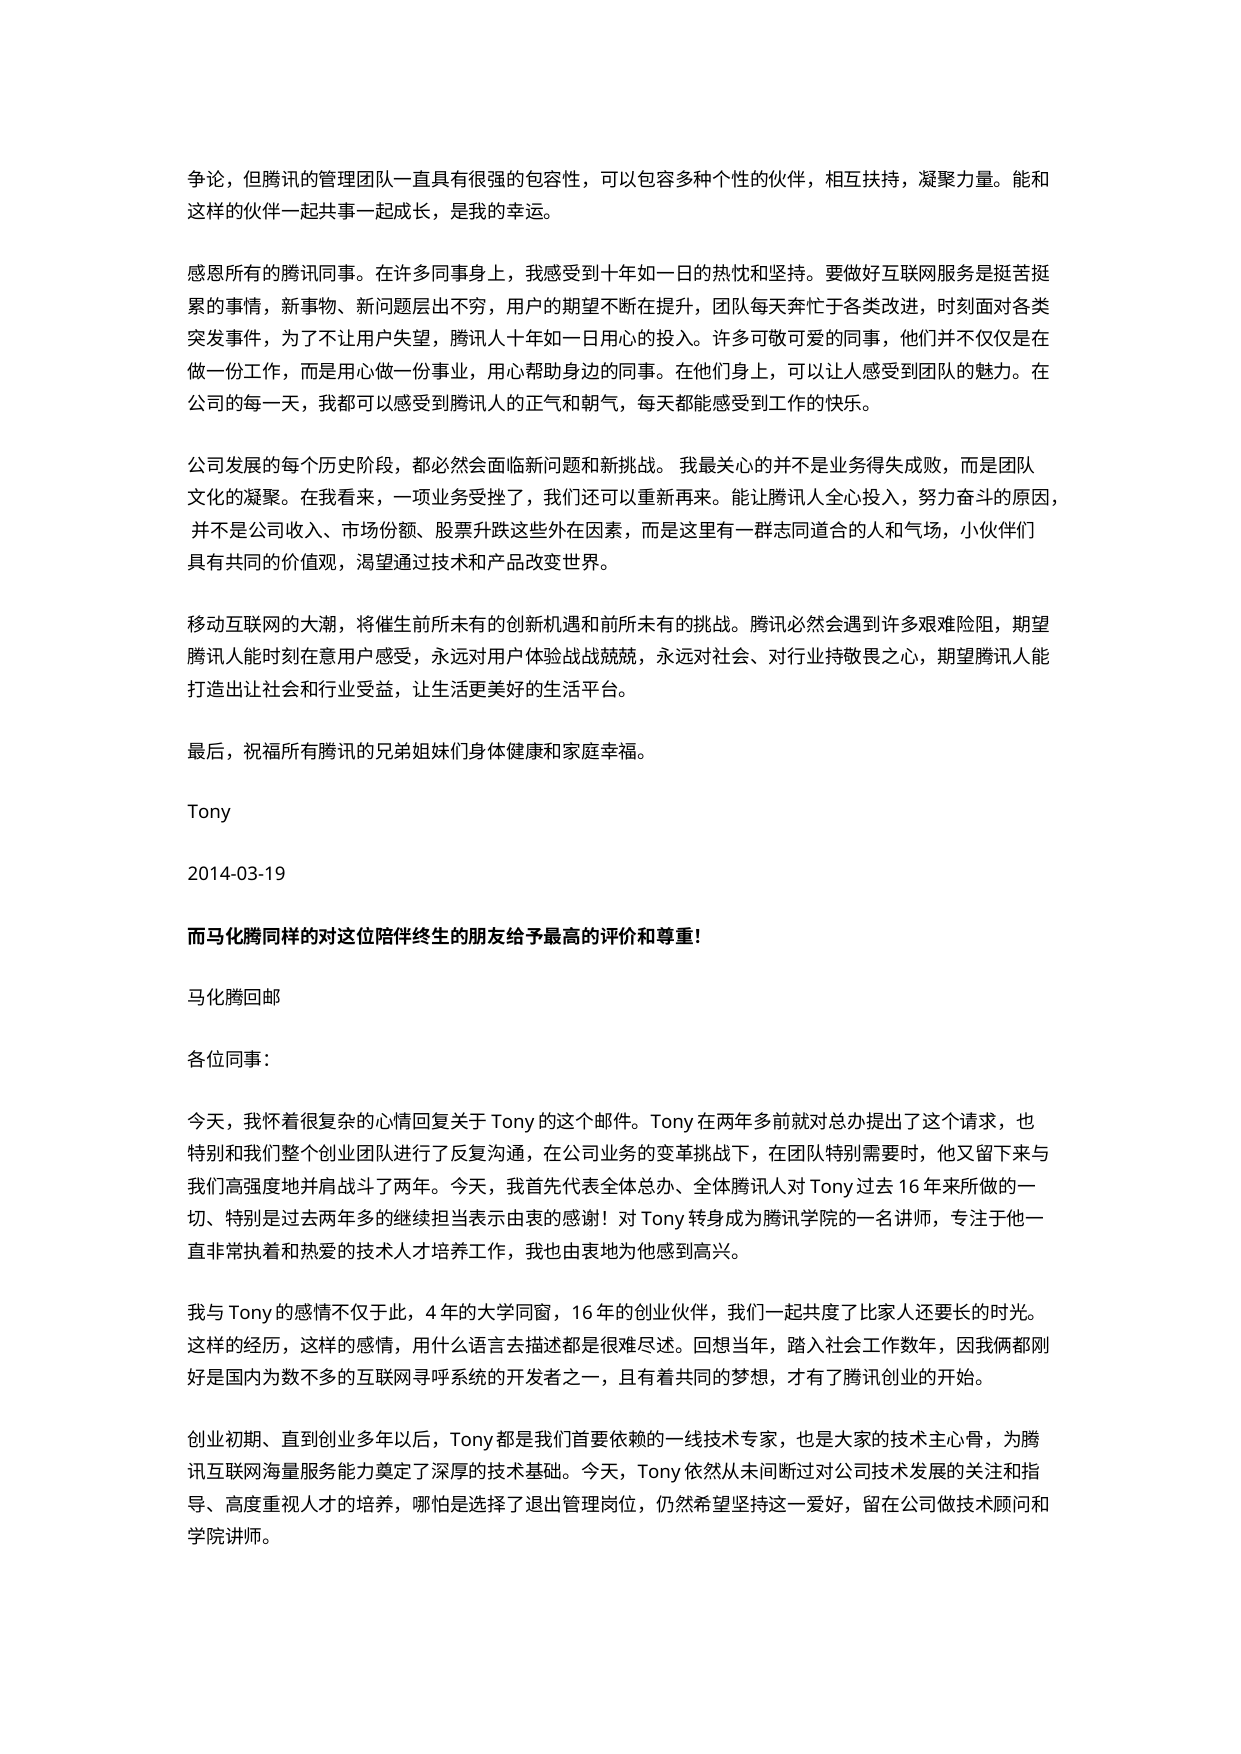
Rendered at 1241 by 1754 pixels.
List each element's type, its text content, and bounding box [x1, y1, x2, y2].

text 2014-03-19 [187, 857, 1053, 889]
text 而马化腾同样的对这位陪伴终生的朋友给予最高的评价和尊重！ [187, 919, 1053, 951]
text 创业初期、直到创业多年以后，Tony都是我们首要依赖的一线技术专家，也是大家的技术主心骨，为腾讯互联网海量服务能力奠定了深厚的技术基础。今天，Tony依然从未间断过对公司技术发展的关注和指导、高度重视人才的培养，哪怕是选择了退出管理岗位，仍然希望坚持这一爱好，留在公司做技术顾问和学院讲师。 [187, 1422, 1053, 1552]
text 移动互联网的大潮，将催生前所未有的创新机遇和前所未有的挑战。腾讯必然会遇到许多艰难险阻，期望腾讯人能时刻在意用户感受，永远对用户体验战战兢兢，永远对社会、对行业持敬畏之心，期望腾讯人能打造出让社会和行业受益，让生活更美好的生活平台。 [187, 607, 1053, 704]
text 马化腾回邮 [187, 980, 1053, 1013]
text 我与Tony的感情不仅于此，4年的大学同窗，16年的创业伙伴，我们一起共度了比家人还要长的时光。这样的经历，这样的感情，用什么语言去描述都是很难尽述。回想当年，踏入社会工作数年，因我俩都刚好是国内为数不多的互联网寻呼系统的开发者之一，且有着共同的梦想，才有了腾讯创业的开始。 [187, 1295, 1053, 1393]
text 各位同事： [187, 1042, 1053, 1074]
text Tony [187, 795, 1053, 828]
text 今天，我怀着很复杂的心情回复关于Tony的这个邮件。Tony在两年多前就对总办提出了这个请求，也特别和我们整个创业团队进行了反复沟通，在公司业务的变革挑战下，在团队特别需要时，他又留下来与我们高强度地并肩战斗了两年。今天，我首先代表全体总办、全体腾讯人对Tony过去16年来所做的一切、特别是过去两年多的继续担当表示由衷的感谢！对Tony转身成为腾讯学院的一名讲师，专注于他一直非常执着和热爱的技术人才培养工作，我也由衷地为他感到高兴。 [187, 1104, 1053, 1266]
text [187, 162, 1053, 227]
text 最后，祝福所有腾讯的兄弟姐妹们身体健康和家庭幸福。 [187, 734, 1053, 766]
text 感恩所有的腾讯同事。在许多同事身上，我感受到十年如一日的热忱和坚持。要做好互联网服务是挺苦挺累的事情，新事物、新问题层出不穷，用户的期望不断在提升，团队每天奔忙于各类改进，时刻面对各类突发事件，为了不让用户失望，腾讯人十年如一日用心的投入。许多可敬可爱的同事，他们并不仅仅是在做一份工作，而是用心做一份事业，用心帮助身边的同事。在他们身上，可以让人感受到团队的魅力。在公司的每一天，我都可以感受到腾讯人的正气和朝气，每天都能感受到工作的快乐。 [187, 256, 1053, 419]
text 公司发展的每个历史阶段，都必然会面临新问题和新挑战。 我最关心的并不是业务得失成败，而是团队文化的凝聚。在我看来，一项业务受挫了，我们还可以重新再来。能让腾讯人全心投入，努力奋斗的原因， 并不是公司收入、市场份额、股票升跌这些外在因素，而是这里有一群志同道合的人和气场，小伙伴们具有共同的价值观，渴望通过技术和产品改变世界。 [187, 448, 1053, 578]
